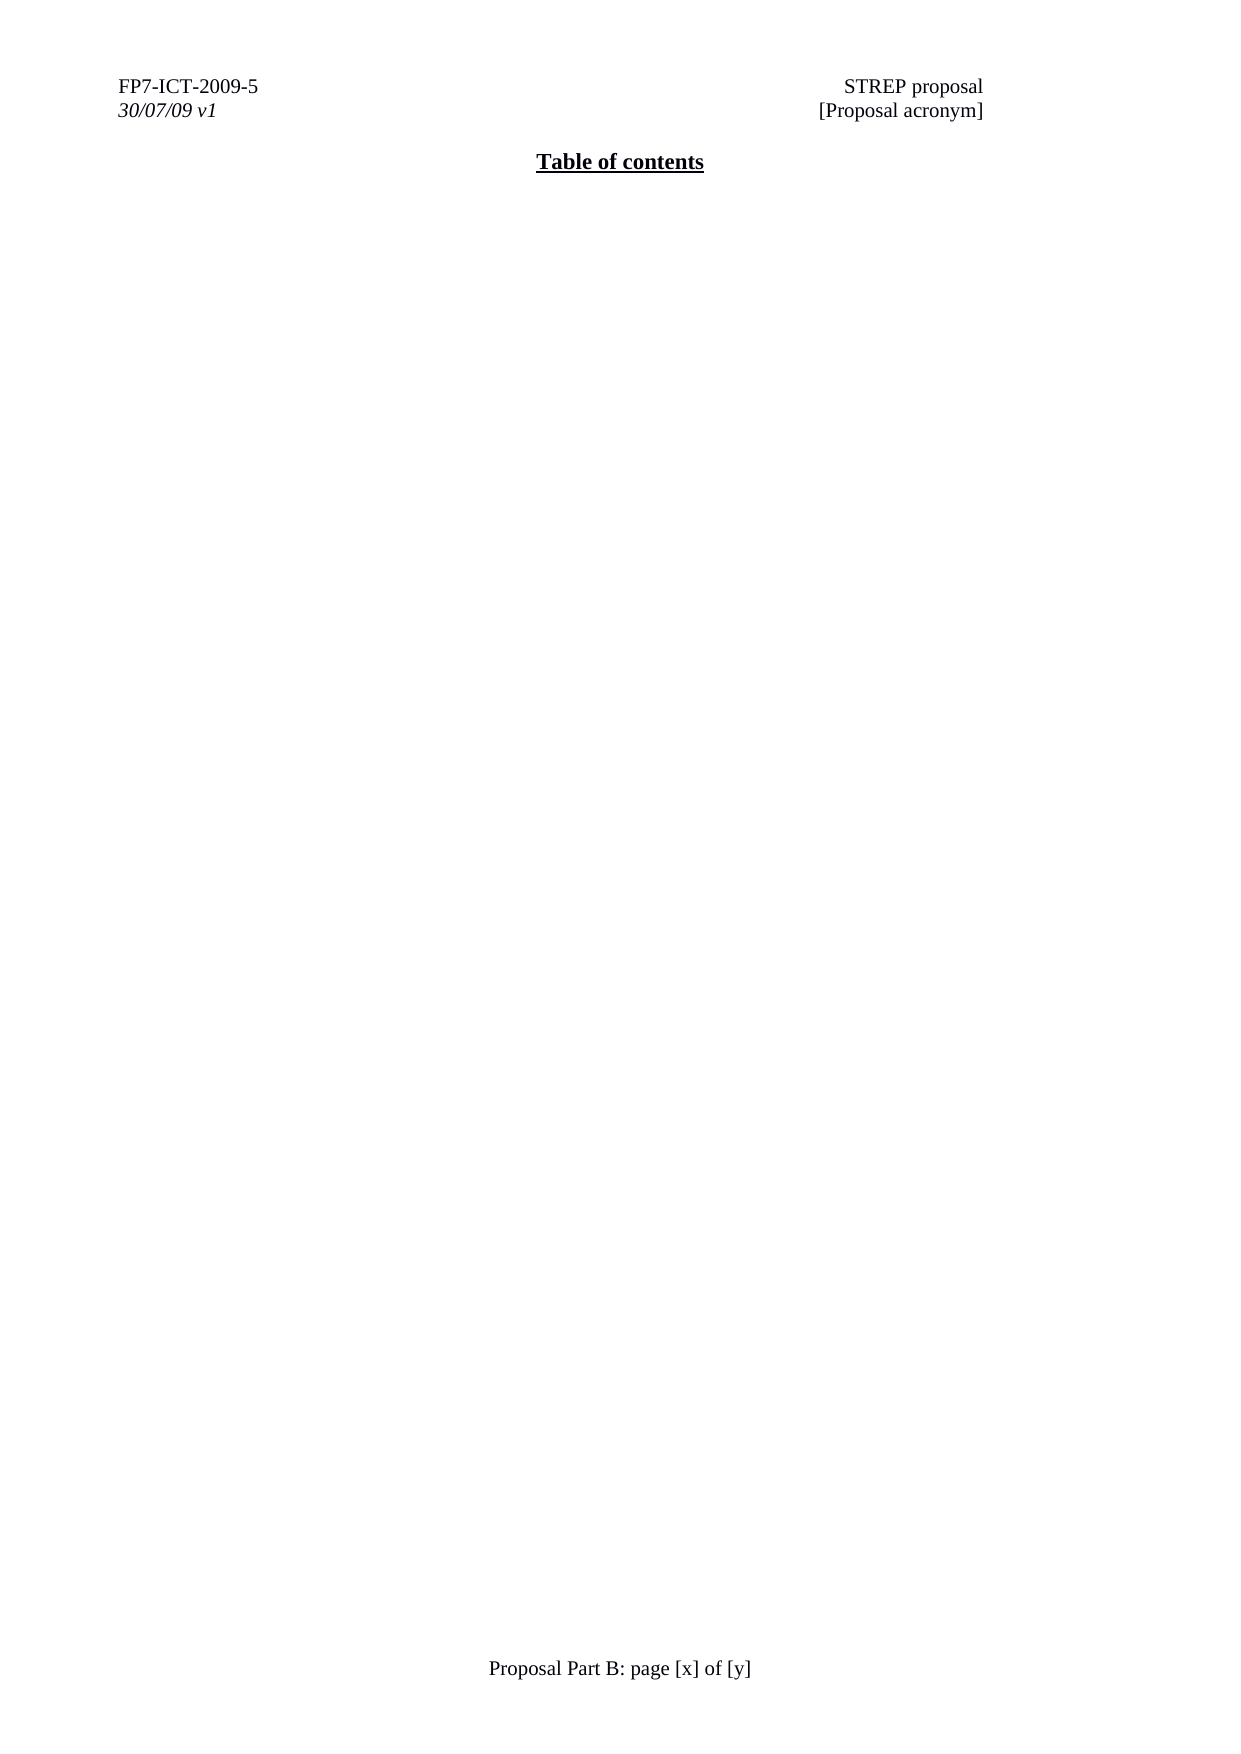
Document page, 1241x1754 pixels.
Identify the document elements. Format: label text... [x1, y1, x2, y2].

text Table of contents [118, 148, 1122, 175]
